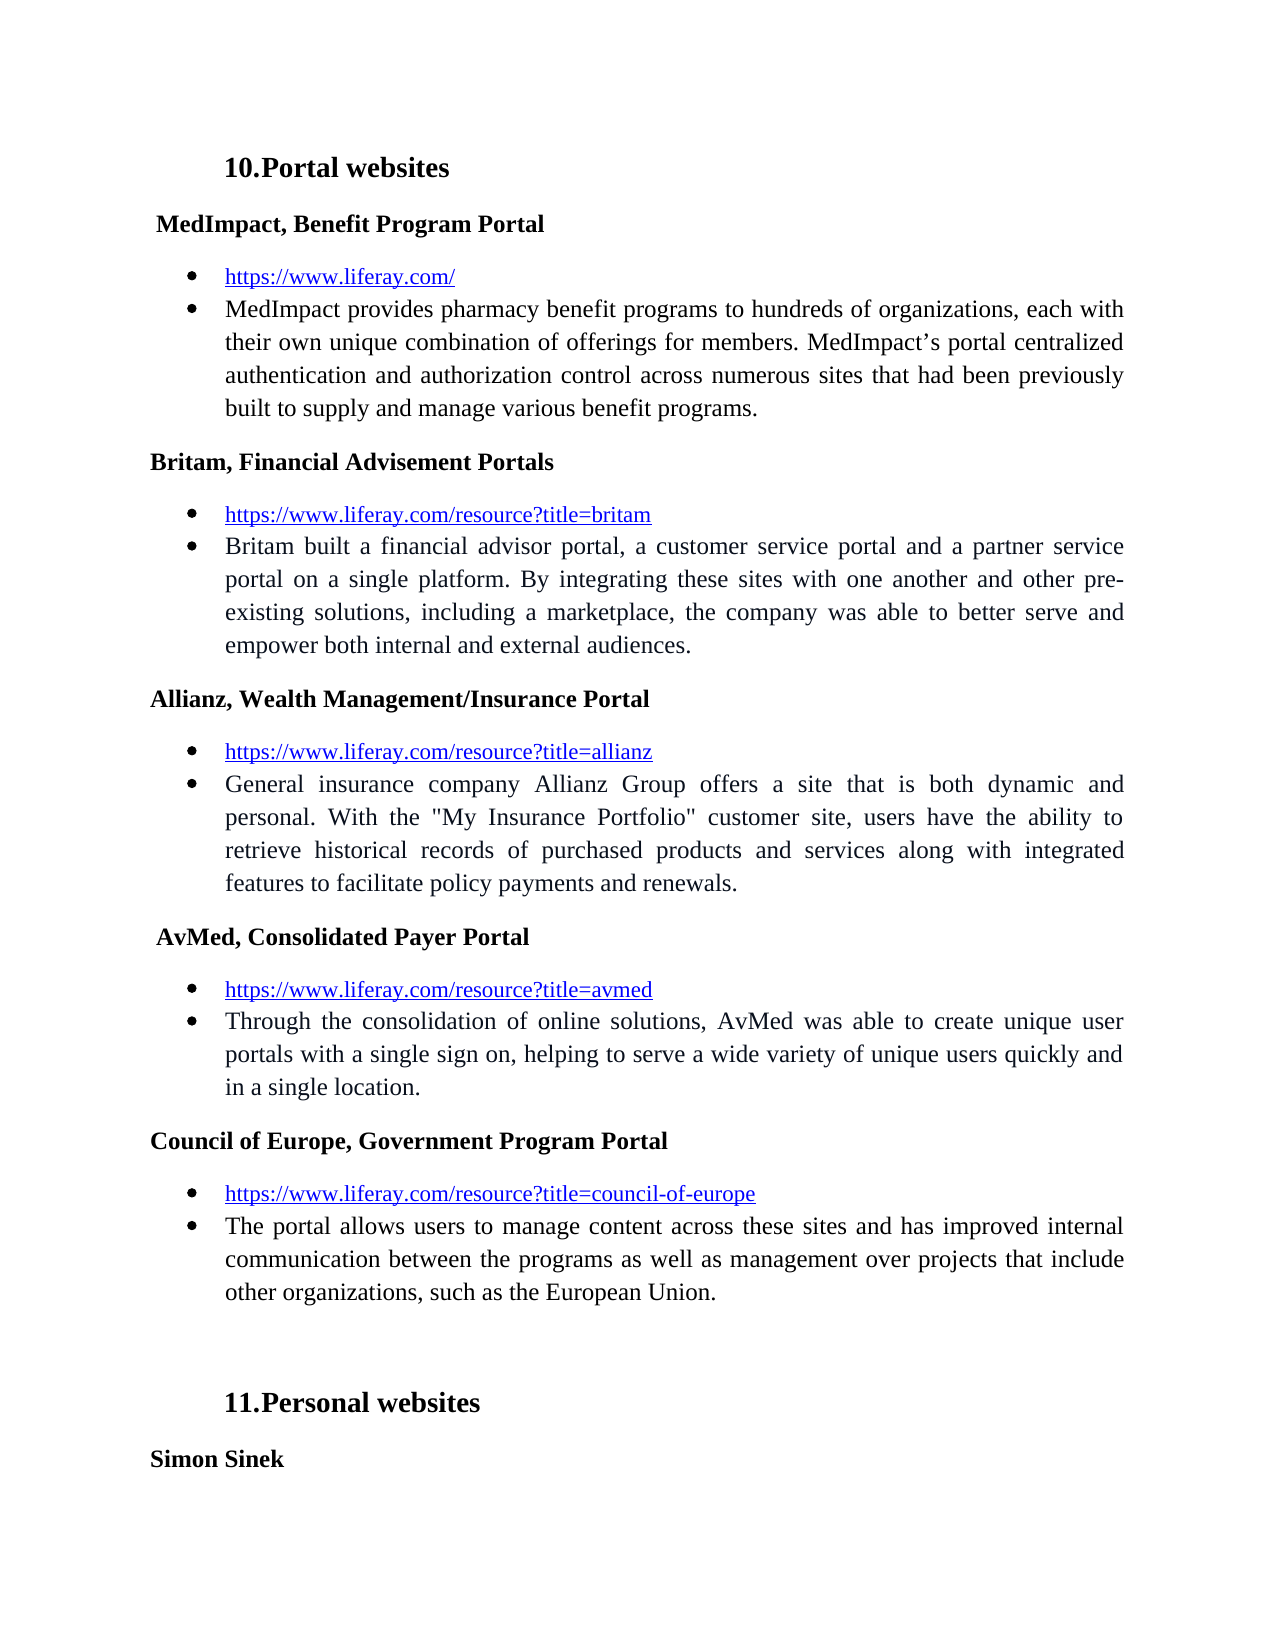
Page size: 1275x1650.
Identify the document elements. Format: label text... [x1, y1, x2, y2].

list General insurance company Allianz Group offers a site that is both dynamic and personal. With the "My Insurance Portfolio" customer site, users have the ability to retrieve historical records of purchased products and services along with integrated features to facilitate policy payments and renewals. [187, 769, 1125, 897]
list https://www.liferay.com/ [187, 263, 1125, 290]
text Simon Sinek [150, 1444, 1125, 1473]
list MedImpact provides pharmacy benefit programs to hundreds of organizations, each with their own unique combination of offerings for members. MedImpact’s portal centralized authentication and authorization control across numerous sites that had been previously built to supply and manage various benefit programs. [187, 294, 1125, 422]
text AvMed, Consolidated Payer Portal [150, 922, 1125, 951]
list https://www.liferay.com/resource?title=britam [187, 501, 1125, 527]
list https://www.liferay.com/resource?title=council-of-europe [187, 1180, 1125, 1207]
list Portal websites [223, 150, 1125, 183]
list Personal websites [223, 1385, 1125, 1418]
text MedImpact, Benefit Program Portal [150, 209, 1125, 238]
list Britam built a financial advisor portal, a customer service portal and a partner service portal on a single platform. By integrating these sites with one another and other pre-existing solutions, including a marketplace, the company was able to better serve and empower both internal and external audiences. [187, 531, 1125, 659]
text Allianz, Wealth Management/Insurance Portal [150, 684, 1125, 713]
text Britam, Financial Advisement Portals [150, 447, 1125, 476]
list Through the consolidation of online solutions, AvMed was able to create unique user portals with a single sign on, helping to serve a wide variety of unique users quickly and in a single location. [187, 1006, 1125, 1101]
list https://www.liferay.com/resource?title=avmed [187, 976, 1125, 1002]
list https://www.liferay.com/resource?title=allianz [187, 738, 1125, 765]
list The portal allows users to manage content across these sites and has improved internal communication between the programs as well as management over projects that include other organizations, such as the European Union. [187, 1211, 1125, 1306]
text Council of Europe, Government Program Portal [150, 1126, 1125, 1155]
